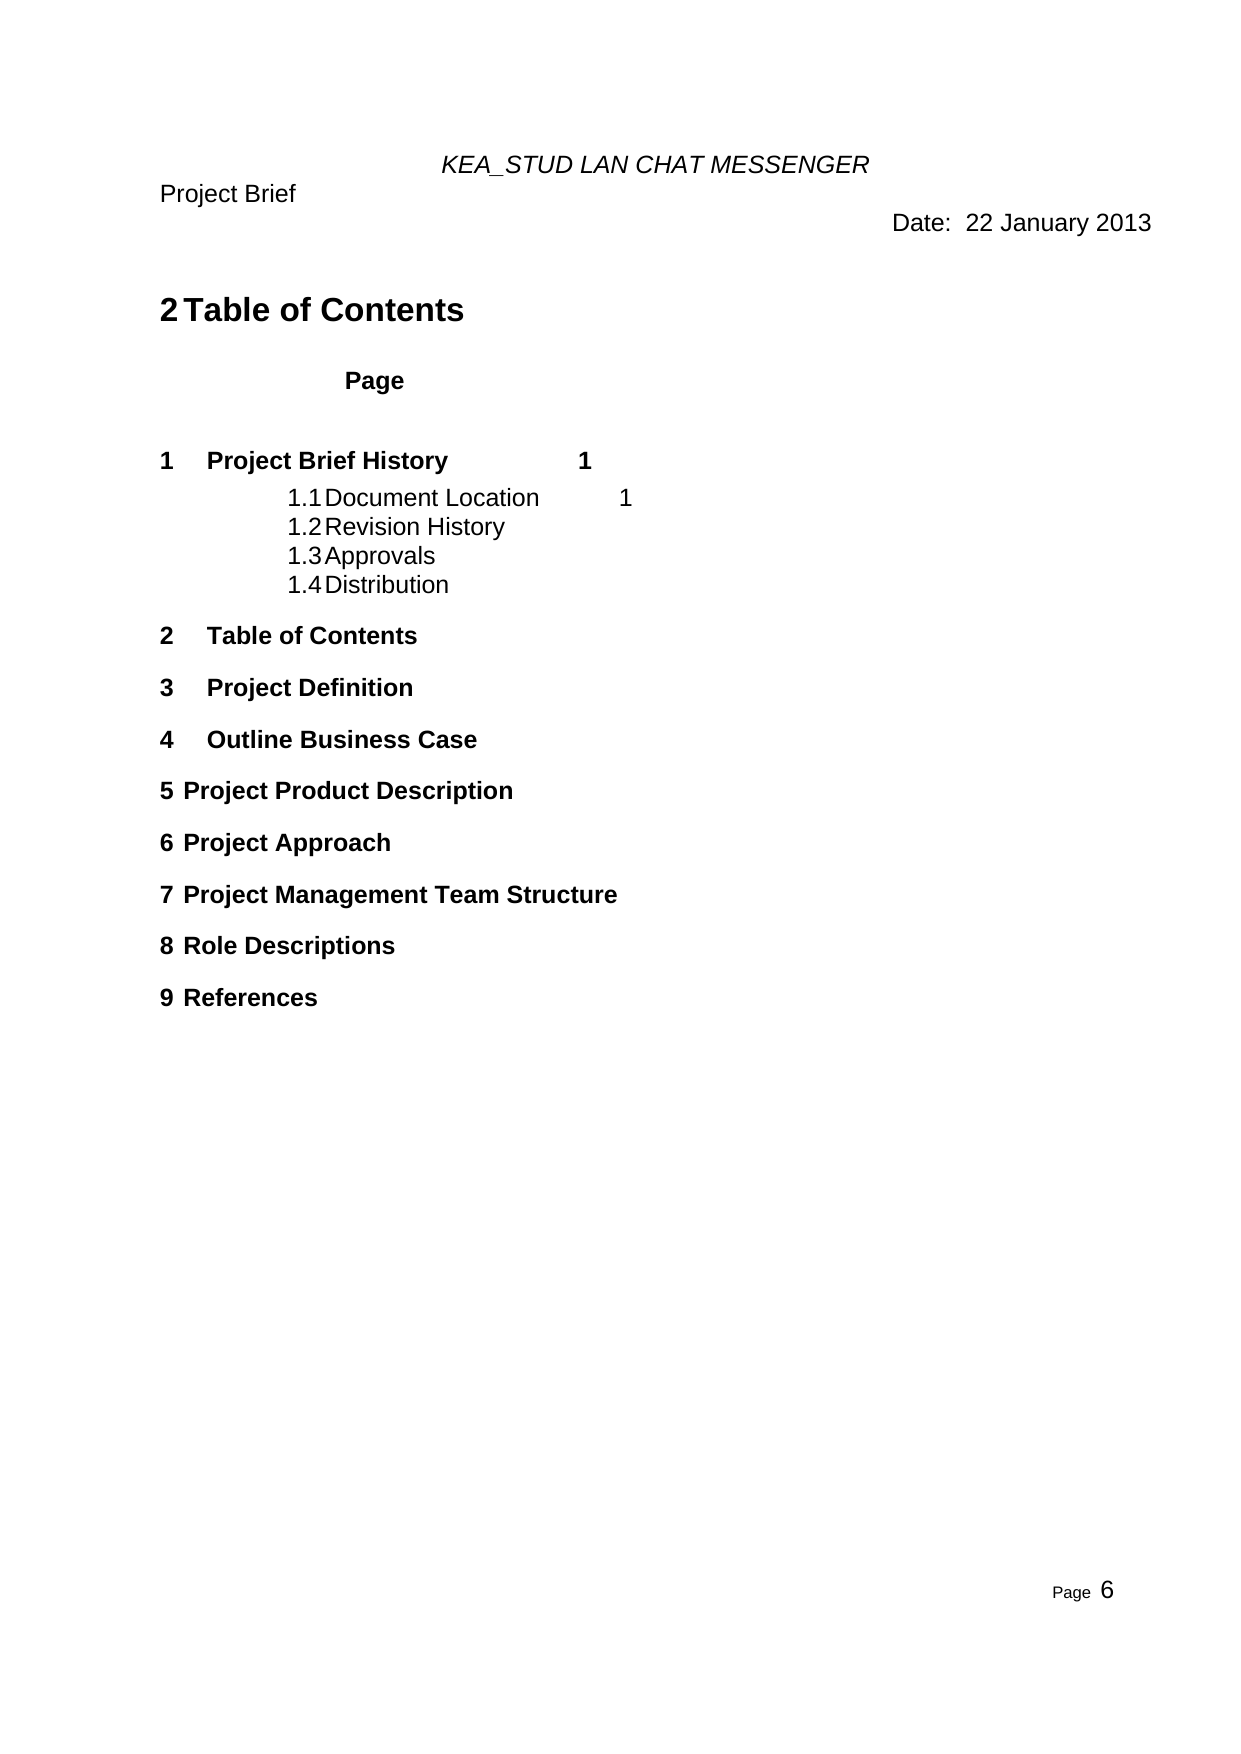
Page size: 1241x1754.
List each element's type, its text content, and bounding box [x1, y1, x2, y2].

text 1.1 Document Location 1 [234, 483, 1152, 512]
text 1.3 Approvals [234, 541, 1152, 570]
subtitle 2 Table of Contents [159, 621, 1152, 650]
text Page [159, 366, 1152, 395]
subtitle 9 References [159, 983, 1152, 1012]
subtitle 3 Project Definition [159, 673, 1152, 702]
subtitle 2 Table of Contents [159, 290, 1152, 328]
text 1.4 Distribution [234, 570, 1152, 598]
subtitle 5 Project Product Description [159, 776, 1152, 805]
text 1.2 Revision History [234, 512, 1152, 541]
subtitle 7 Project Management Team Structure [159, 880, 1152, 908]
subtitle 1 Project Brief History 1 [159, 446, 1152, 475]
subtitle 6 Project Approach [159, 828, 1152, 857]
subtitle 4 Outline Business Case [159, 725, 1152, 753]
subtitle 8 Role Descriptions [159, 931, 1152, 960]
